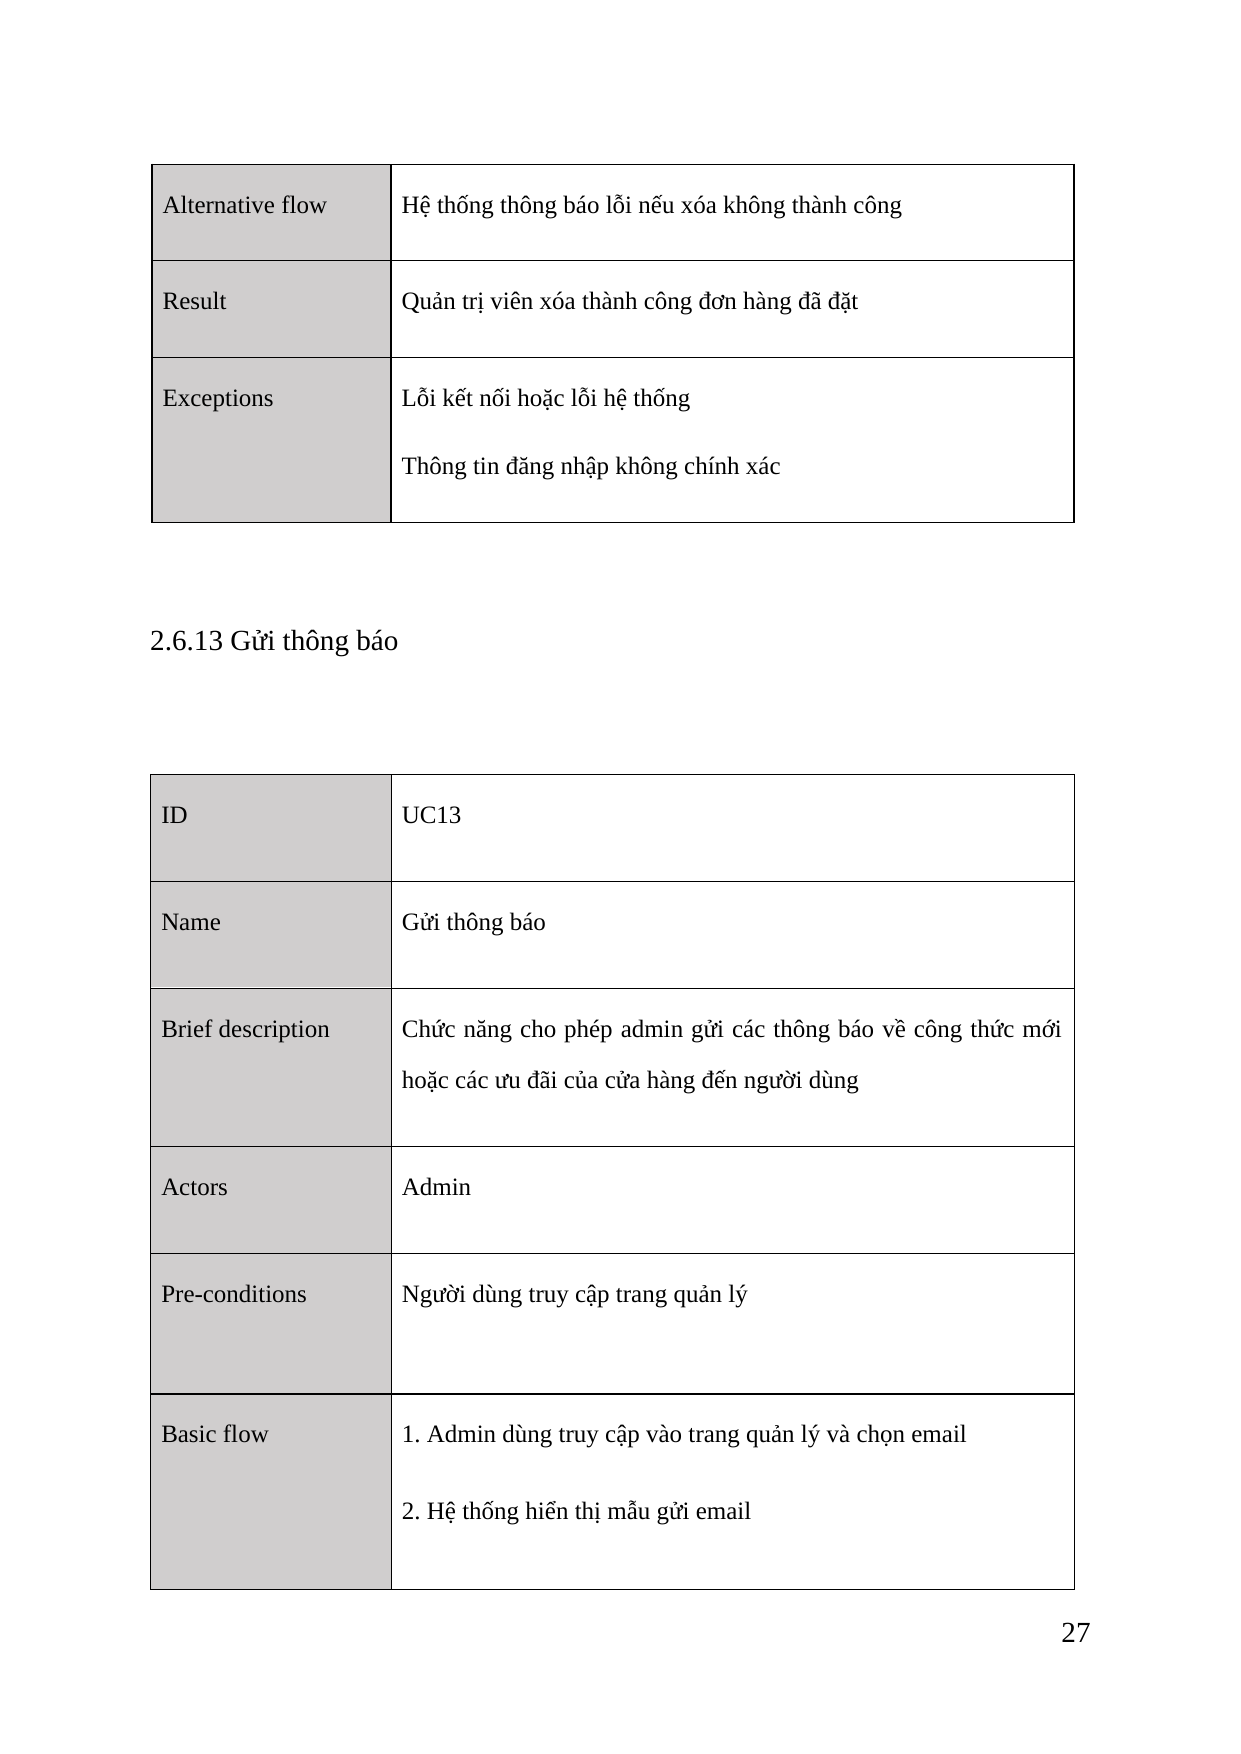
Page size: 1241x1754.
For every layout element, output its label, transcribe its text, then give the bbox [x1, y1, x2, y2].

table_cell Quản trị viên xóa thành công đơn hàng đã đặt [392, 261, 1073, 357]
table_header ID [151, 775, 391, 881]
table_cell Gửi thông báo [392, 882, 1074, 987]
table_cell Name [151, 882, 391, 987]
table_cell Basic flow [151, 1395, 391, 1589]
table_cell Chức năng cho phép admin gửi các thông báo về công thức mới hoặc các ưu đãi của cửa hàng đến người dùng [392, 989, 1074, 1146]
table_cell Người dùng truy cập trang quản lý [392, 1254, 1074, 1393]
table_cell Admin [392, 1147, 1074, 1253]
table_cell Hệ thống thông báo lỗi nếu xóa không thành công [392, 165, 1073, 260]
table_cell Exceptions [153, 358, 390, 522]
table_cell Lỗi kết nối hoặc lỗi hệ thống Thông tin đăng nhập không chính xác [392, 358, 1073, 522]
subtitle 2.6.13 Gửi thông báo [150, 623, 1090, 657]
table_header UC13 [392, 775, 1074, 881]
table_cell Pre-conditions [151, 1254, 391, 1393]
table_cell Actors [151, 1147, 391, 1253]
table_cell Alternative flow [153, 165, 390, 260]
table_cell Brief description [151, 989, 391, 1146]
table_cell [392, 1395, 1074, 1589]
table_cell Result [153, 261, 390, 357]
